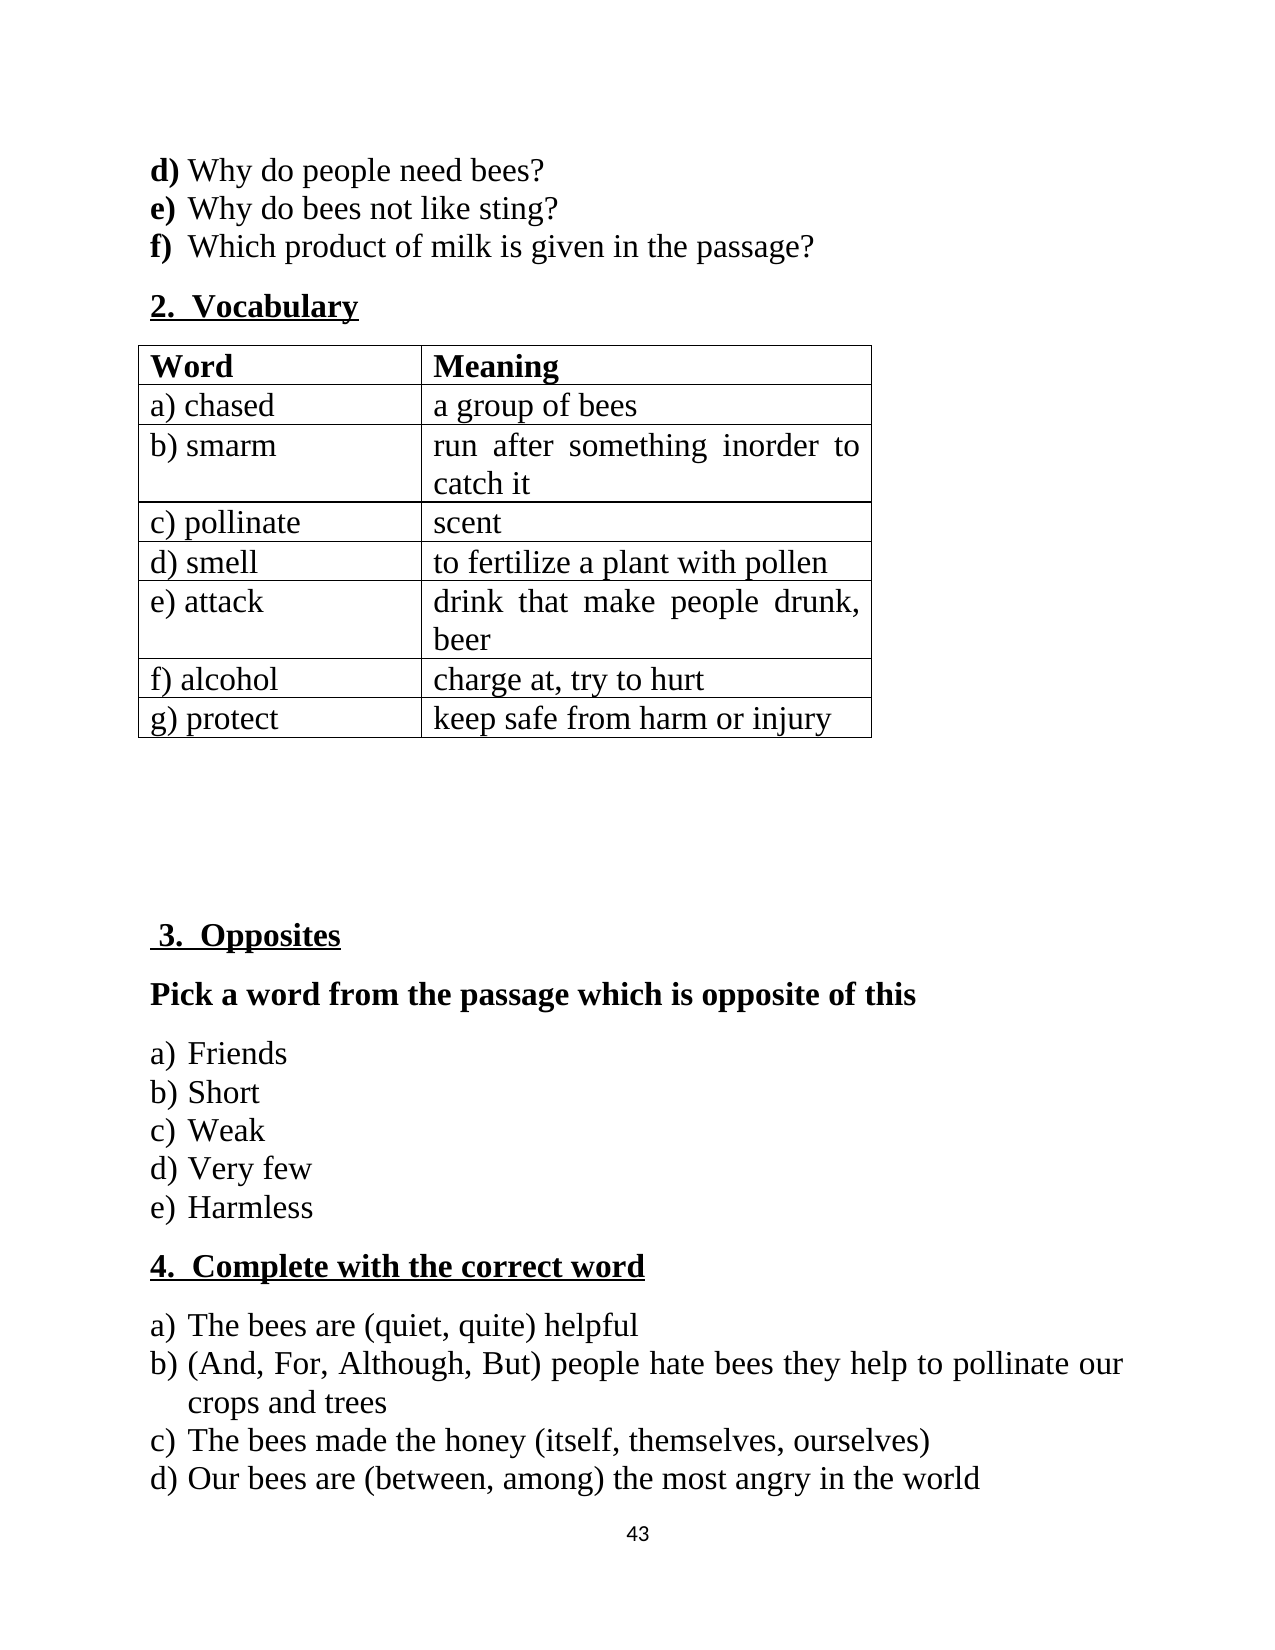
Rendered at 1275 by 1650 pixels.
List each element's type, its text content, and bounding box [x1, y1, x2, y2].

list Our bees are (between, among) the most angry in the world [150, 1458, 1125, 1497]
text 3. Opposites [150, 915, 1125, 953]
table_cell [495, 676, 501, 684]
list Harmless [150, 1187, 1125, 1225]
list Why do people need bees? [150, 150, 1125, 188]
list (And, For, Although, But) people hate bees they help to pollinate our crops and trees [150, 1343, 1125, 1420]
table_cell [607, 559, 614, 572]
list Weak [150, 1110, 1125, 1148]
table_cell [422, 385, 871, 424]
text 2. Vocabulary [150, 286, 1125, 324]
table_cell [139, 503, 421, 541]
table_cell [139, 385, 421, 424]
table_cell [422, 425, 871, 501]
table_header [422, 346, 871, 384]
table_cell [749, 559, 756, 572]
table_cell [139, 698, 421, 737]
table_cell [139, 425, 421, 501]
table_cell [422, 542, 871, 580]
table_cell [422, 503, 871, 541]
list The bees made the honey (itself, themselves, ourselves) [150, 1420, 1125, 1458]
list The bees are (quiet, quite) helpful [150, 1305, 1125, 1343]
text Pick a word from the passage which is opposite of this [150, 974, 1125, 1013]
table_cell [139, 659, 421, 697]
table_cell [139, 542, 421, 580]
list Friends [150, 1033, 1125, 1072]
list Why do bees not like sting? [150, 188, 1125, 227]
list Short [150, 1072, 1125, 1110]
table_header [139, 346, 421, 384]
list Very few [150, 1148, 1125, 1187]
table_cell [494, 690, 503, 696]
text 4. Complete with the correct word [150, 1246, 1125, 1284]
list Which product of milk is given in the passage? [150, 227, 1125, 265]
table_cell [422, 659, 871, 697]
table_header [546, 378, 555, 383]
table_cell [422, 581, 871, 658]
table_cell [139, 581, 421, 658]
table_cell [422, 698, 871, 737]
